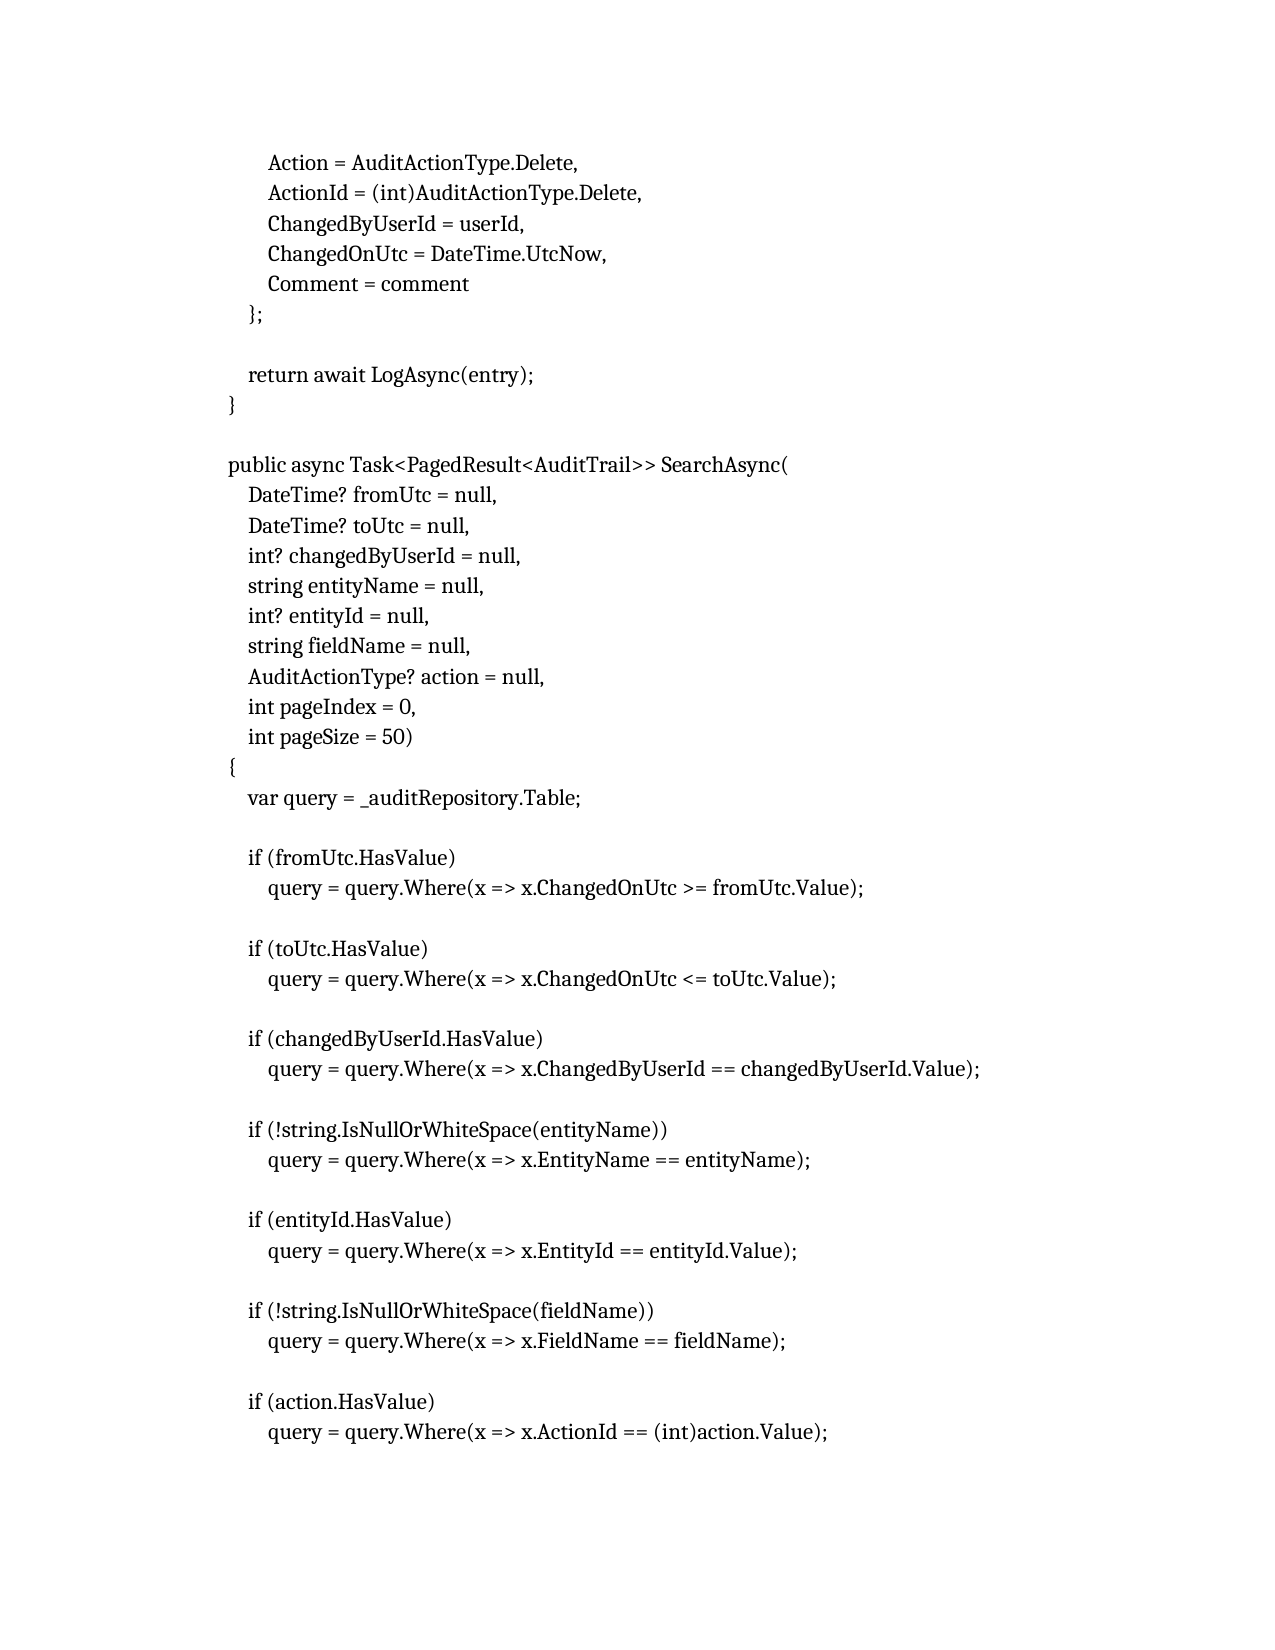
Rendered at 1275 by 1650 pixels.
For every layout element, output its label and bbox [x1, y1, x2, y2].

text [187, 150, 1087, 1475]
